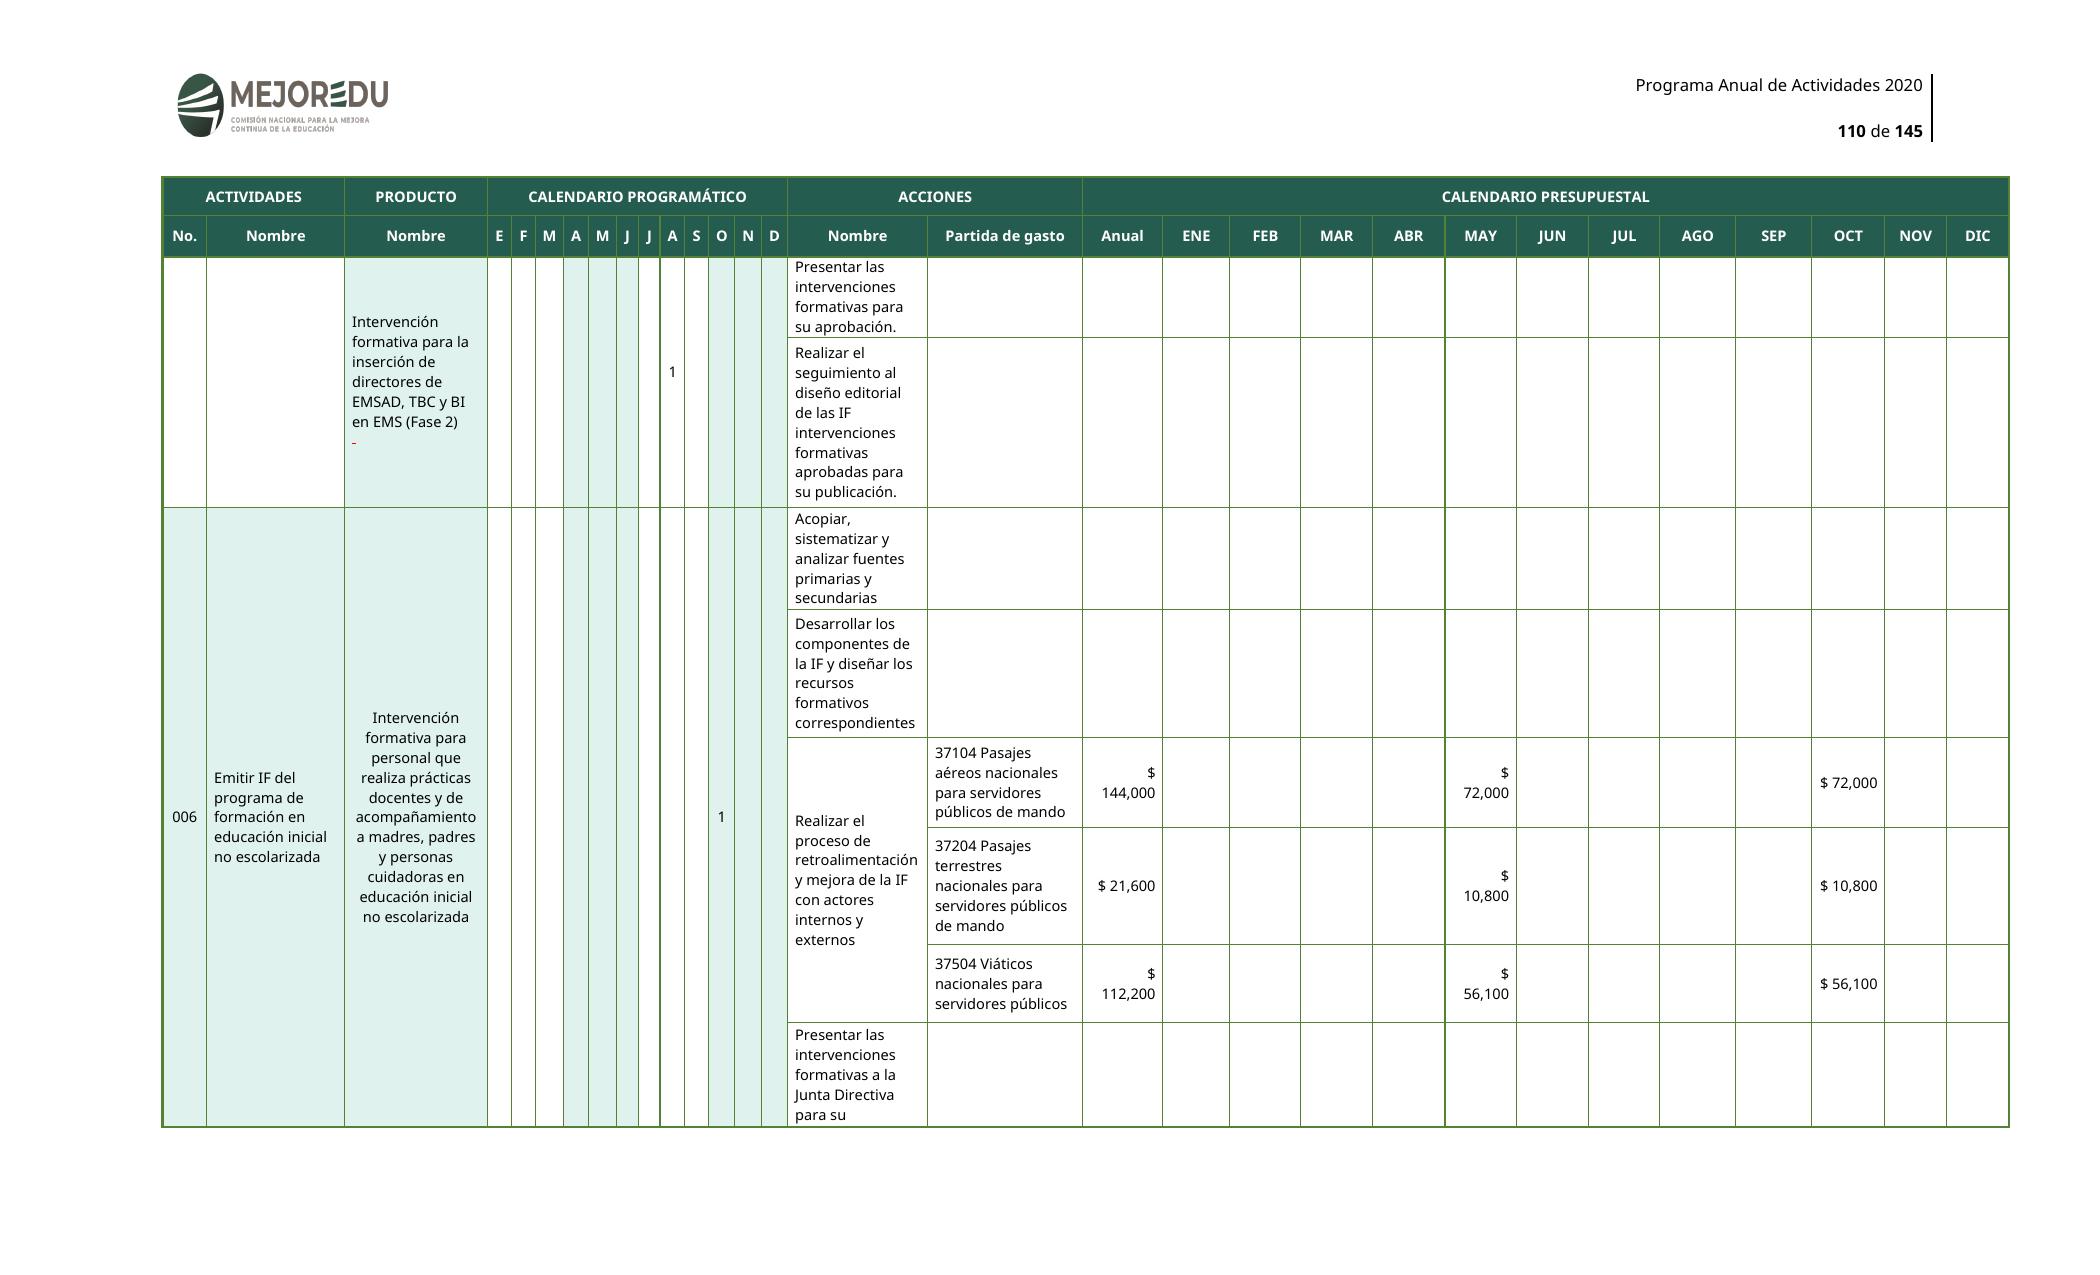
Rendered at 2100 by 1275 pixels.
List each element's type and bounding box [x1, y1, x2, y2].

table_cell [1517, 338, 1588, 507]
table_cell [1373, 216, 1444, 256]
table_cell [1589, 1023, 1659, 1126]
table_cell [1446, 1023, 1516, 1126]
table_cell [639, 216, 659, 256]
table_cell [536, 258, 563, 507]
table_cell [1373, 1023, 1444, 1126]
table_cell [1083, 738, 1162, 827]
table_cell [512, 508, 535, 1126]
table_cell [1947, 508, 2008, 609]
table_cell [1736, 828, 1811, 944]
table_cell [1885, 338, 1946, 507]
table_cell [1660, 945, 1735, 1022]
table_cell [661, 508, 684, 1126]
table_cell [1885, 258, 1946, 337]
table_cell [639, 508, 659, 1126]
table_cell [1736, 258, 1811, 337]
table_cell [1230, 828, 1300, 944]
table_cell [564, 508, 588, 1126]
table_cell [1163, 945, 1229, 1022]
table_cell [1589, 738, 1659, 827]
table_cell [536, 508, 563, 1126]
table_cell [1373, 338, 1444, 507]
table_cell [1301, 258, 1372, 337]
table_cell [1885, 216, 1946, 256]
picture [177, 73, 393, 137]
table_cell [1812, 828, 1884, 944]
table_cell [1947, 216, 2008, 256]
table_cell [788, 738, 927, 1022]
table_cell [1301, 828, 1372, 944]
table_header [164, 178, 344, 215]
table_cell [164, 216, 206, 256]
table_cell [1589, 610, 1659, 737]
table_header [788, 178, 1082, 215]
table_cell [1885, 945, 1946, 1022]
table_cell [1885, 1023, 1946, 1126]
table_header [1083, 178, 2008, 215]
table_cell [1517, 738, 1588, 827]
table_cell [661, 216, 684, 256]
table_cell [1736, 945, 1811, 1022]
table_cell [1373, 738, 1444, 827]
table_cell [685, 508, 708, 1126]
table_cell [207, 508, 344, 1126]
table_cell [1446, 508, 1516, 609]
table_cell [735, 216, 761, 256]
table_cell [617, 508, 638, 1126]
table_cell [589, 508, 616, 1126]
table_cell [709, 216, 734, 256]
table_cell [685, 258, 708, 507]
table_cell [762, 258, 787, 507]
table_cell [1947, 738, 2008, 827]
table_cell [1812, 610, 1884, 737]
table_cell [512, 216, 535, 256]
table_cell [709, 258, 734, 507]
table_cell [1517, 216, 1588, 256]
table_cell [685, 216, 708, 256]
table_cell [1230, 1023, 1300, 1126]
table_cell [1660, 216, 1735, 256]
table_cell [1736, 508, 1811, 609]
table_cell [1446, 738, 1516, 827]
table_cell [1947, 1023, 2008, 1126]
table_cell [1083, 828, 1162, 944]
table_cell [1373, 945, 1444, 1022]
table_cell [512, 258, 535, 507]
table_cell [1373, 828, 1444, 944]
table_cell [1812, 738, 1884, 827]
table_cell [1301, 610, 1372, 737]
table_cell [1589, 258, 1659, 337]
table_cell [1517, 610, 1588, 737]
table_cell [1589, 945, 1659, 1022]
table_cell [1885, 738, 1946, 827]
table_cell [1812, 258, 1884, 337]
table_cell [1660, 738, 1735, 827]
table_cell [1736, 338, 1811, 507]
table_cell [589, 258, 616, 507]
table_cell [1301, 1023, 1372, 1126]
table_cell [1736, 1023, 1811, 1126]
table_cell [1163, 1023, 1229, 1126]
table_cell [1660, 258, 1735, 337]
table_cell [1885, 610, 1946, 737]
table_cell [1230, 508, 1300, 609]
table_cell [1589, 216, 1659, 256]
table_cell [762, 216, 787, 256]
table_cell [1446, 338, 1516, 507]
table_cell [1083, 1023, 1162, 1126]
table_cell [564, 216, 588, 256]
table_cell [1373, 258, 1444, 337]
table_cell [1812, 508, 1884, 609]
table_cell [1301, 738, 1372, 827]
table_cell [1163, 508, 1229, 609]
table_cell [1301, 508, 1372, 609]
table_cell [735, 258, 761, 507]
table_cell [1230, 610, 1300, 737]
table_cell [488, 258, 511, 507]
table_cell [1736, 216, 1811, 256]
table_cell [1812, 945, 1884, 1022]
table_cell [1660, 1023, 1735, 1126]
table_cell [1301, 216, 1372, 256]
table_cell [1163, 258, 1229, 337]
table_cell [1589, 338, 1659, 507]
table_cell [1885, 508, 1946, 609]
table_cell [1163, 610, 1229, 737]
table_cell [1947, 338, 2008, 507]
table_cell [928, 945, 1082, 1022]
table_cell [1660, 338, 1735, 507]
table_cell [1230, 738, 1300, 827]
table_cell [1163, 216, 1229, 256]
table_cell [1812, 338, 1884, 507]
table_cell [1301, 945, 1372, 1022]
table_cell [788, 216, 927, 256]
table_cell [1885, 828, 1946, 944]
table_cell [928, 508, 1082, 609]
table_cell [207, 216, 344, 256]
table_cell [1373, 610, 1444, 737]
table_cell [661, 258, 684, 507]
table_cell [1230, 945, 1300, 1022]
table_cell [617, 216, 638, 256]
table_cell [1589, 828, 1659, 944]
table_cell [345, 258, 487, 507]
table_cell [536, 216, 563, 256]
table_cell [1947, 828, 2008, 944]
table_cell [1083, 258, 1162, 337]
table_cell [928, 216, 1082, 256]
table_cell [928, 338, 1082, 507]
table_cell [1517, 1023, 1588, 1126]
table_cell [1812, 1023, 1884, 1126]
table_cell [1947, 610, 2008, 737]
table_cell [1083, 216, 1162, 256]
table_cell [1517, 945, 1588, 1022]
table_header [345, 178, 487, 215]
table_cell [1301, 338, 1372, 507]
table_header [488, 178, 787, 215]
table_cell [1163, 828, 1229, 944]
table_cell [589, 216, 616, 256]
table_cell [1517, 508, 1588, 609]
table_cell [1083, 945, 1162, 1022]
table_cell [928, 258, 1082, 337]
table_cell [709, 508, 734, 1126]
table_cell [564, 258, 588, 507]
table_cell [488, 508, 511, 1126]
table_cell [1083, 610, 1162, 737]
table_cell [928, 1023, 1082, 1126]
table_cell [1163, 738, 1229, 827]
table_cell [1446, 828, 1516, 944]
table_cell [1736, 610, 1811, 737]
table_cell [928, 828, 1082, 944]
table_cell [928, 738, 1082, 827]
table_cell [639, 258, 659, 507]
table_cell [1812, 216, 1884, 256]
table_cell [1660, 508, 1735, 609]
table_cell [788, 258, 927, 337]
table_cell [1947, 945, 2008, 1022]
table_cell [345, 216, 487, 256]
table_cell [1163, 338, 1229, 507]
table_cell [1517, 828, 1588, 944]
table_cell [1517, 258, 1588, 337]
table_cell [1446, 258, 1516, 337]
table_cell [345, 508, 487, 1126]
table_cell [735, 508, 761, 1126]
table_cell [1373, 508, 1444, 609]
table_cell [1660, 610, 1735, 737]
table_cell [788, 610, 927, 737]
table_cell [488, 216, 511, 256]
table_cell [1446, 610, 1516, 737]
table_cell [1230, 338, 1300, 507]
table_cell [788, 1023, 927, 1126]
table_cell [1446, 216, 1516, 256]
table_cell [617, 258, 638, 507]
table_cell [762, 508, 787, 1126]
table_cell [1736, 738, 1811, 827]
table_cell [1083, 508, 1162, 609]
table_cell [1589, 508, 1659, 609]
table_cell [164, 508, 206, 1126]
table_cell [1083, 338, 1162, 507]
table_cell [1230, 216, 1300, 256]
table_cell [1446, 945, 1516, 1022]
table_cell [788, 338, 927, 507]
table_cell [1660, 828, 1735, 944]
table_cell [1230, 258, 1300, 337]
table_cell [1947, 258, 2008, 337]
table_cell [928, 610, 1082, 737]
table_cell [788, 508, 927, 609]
